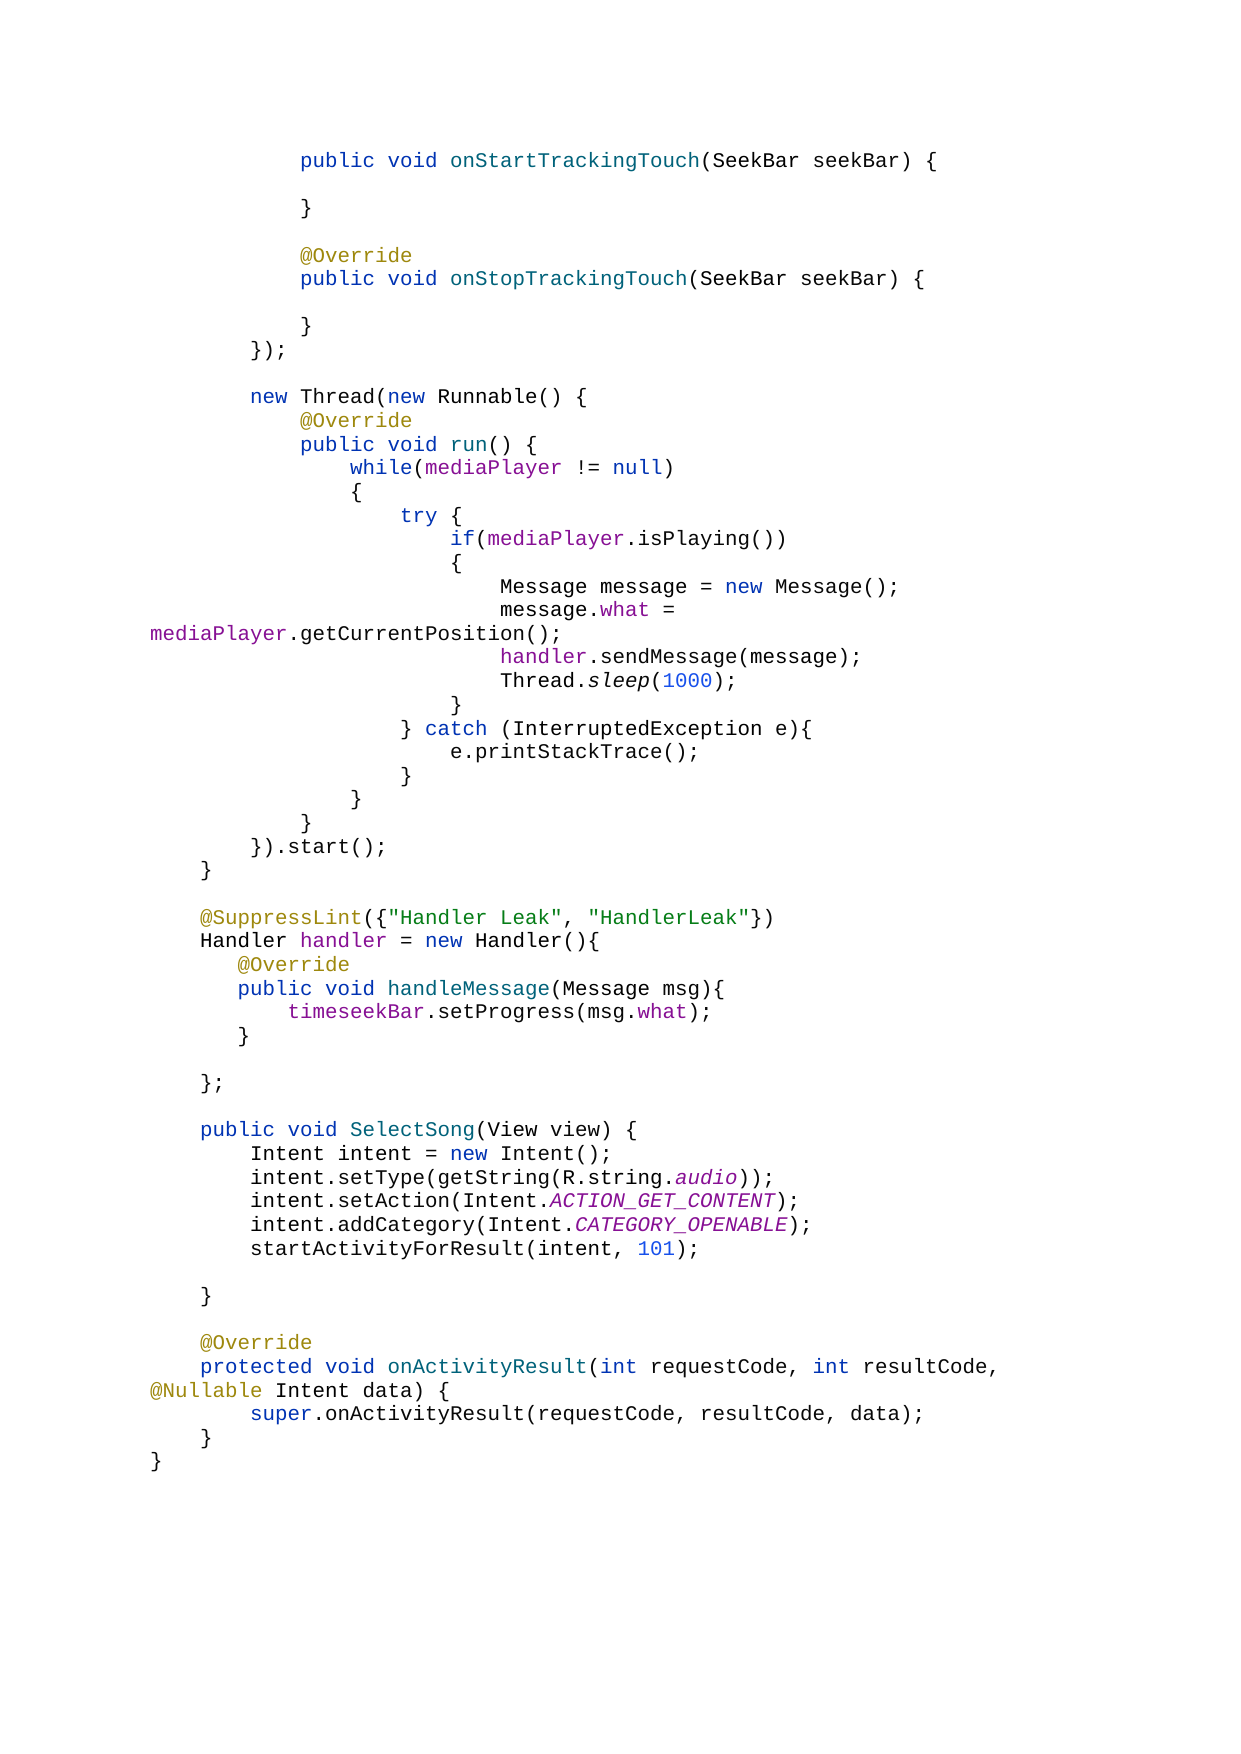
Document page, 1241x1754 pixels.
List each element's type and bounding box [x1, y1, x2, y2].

text [150, 150, 1090, 1474]
